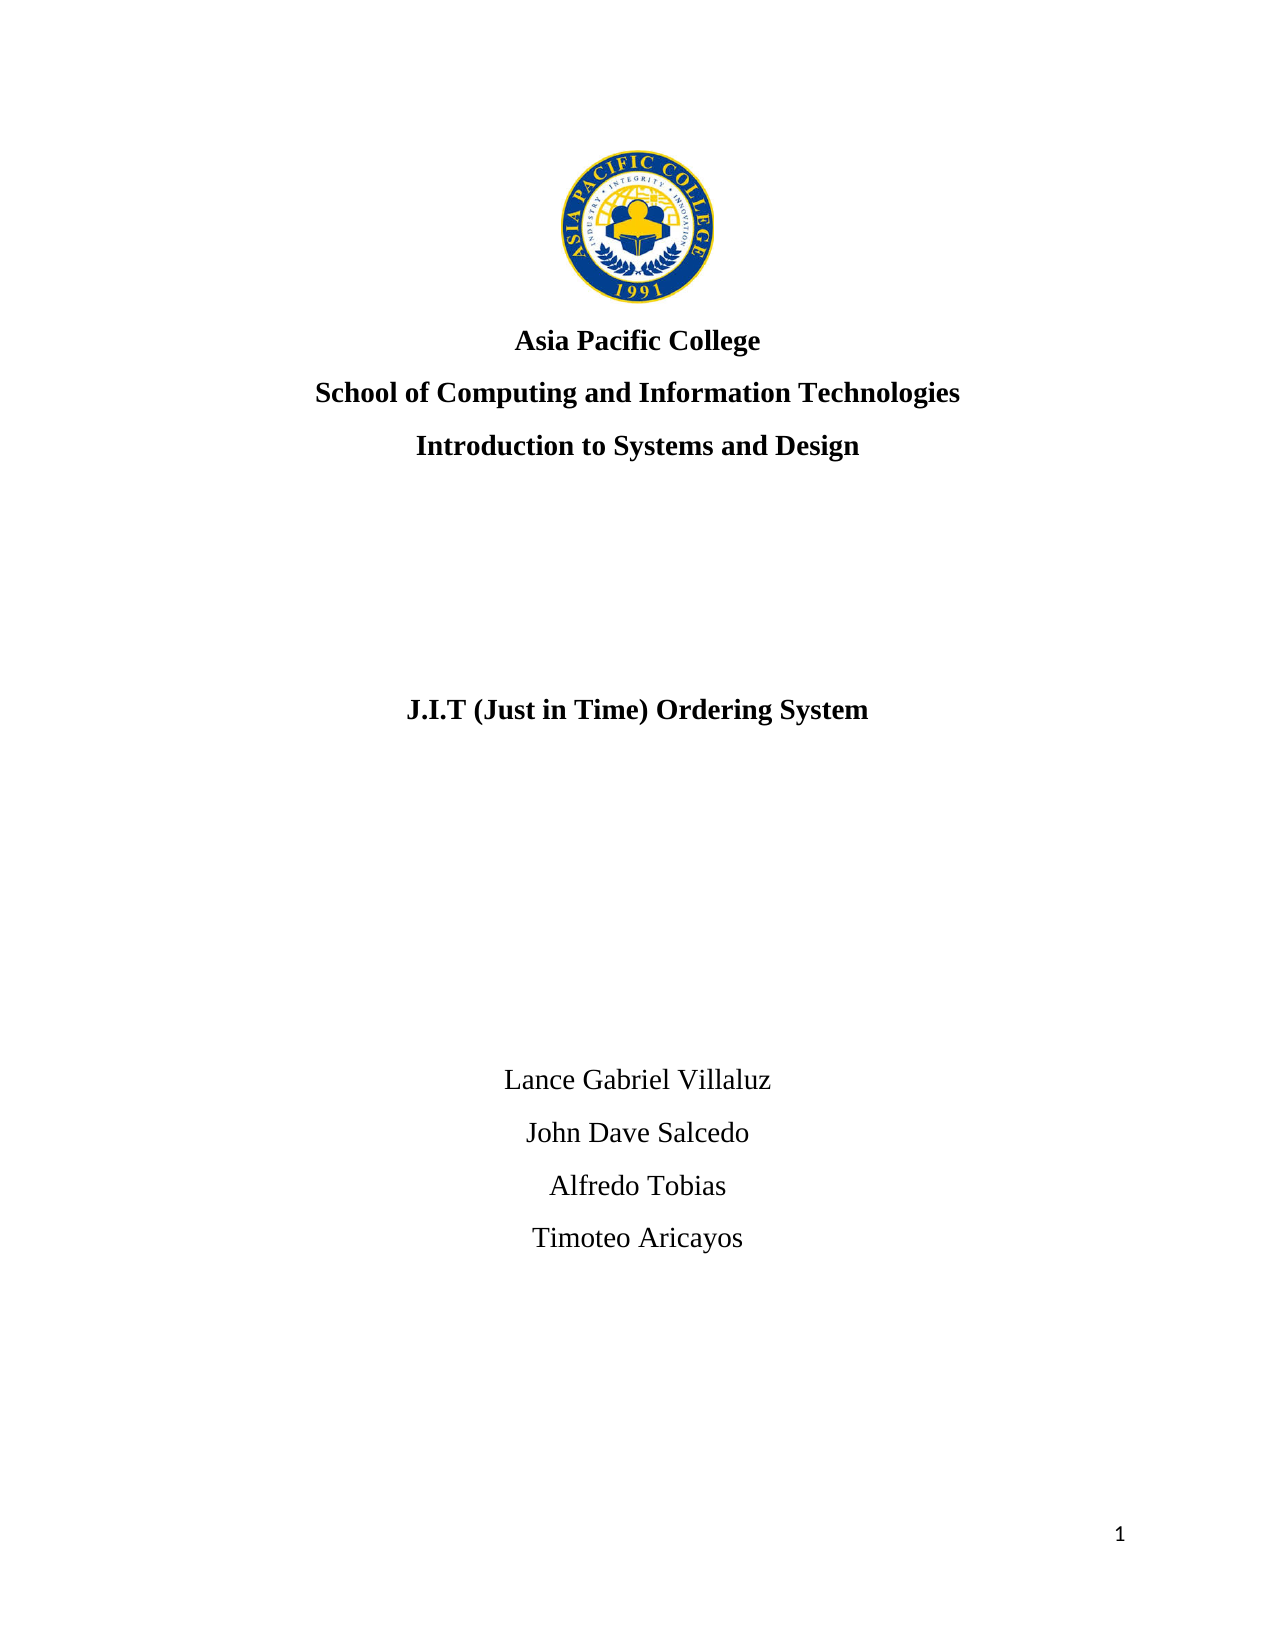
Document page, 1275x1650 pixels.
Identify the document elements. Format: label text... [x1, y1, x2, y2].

picture [561, 150, 714, 304]
text Timoteo Aricayos [150, 1220, 1125, 1254]
text Introduction to Systems and Design [150, 428, 1125, 462]
text School of Computing and Information Technologies [150, 375, 1125, 409]
text Alfredo Tobias [150, 1168, 1125, 1201]
text Asia Pacific College [150, 323, 1125, 356]
text John Dave Salcedo [150, 1115, 1125, 1148]
text J.I.T (Just in Time) Ordering System [150, 692, 1125, 726]
text Lance Gabriel Villaluz [150, 1062, 1125, 1096]
